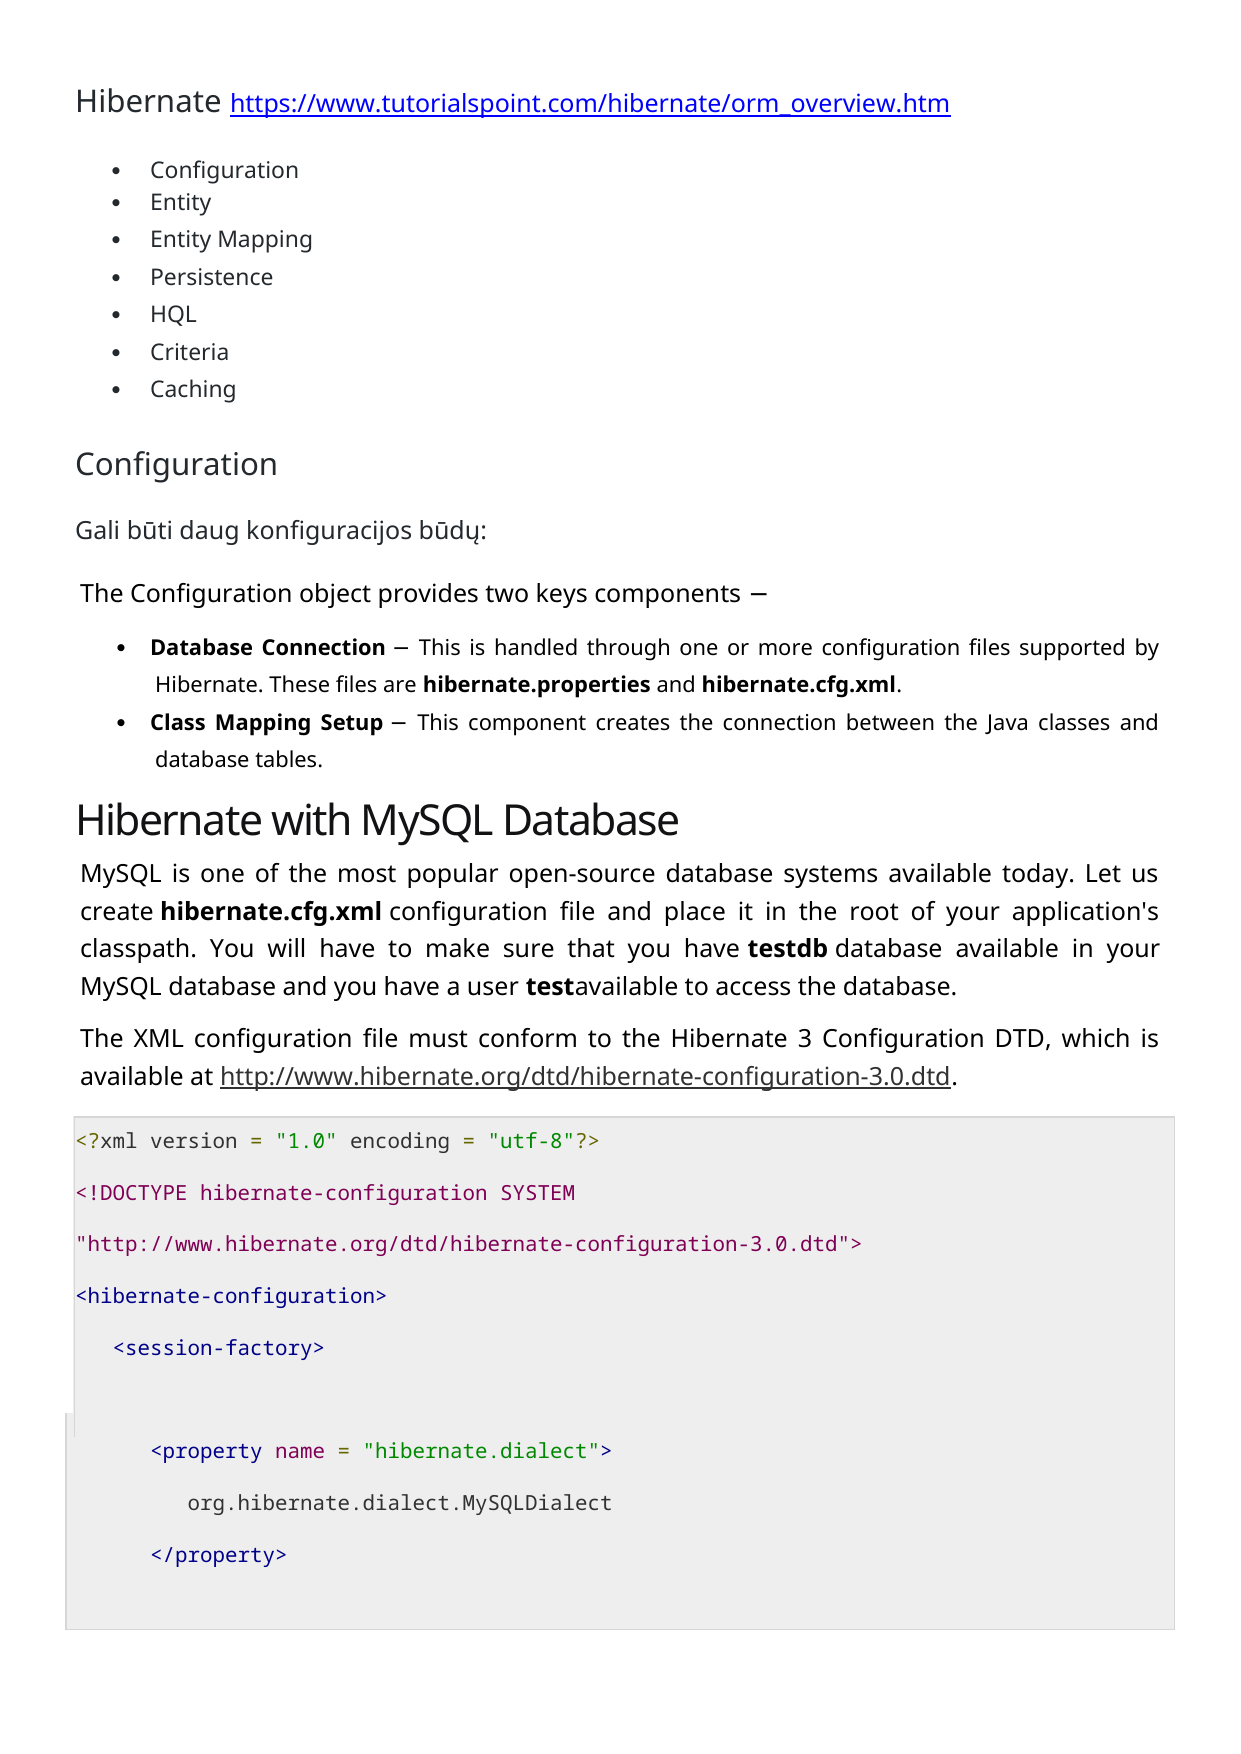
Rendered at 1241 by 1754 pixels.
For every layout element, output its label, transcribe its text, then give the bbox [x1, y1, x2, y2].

list Criteria [112, 336, 1165, 367]
subtitle Hibernate with MySQL Database [75, 789, 1160, 847]
text <!DOCTYPE hibernate-configuration SYSTEM [75, 1168, 1174, 1206]
list HQL [112, 298, 1165, 329]
text <?xml version = "1.0" encoding = "utf-8"?> [75, 1118, 1174, 1154]
text MySQL is one of the most popular open-source database systems available today. Let us create hibernate.cfg.xml configuration file and place it in the root of your application's classpath. You will have to make sure that you have testdb database available in your MySQL database and you have a user testavailable to access the database. [80, 852, 1160, 1002]
text Gali būti daug konfiguracijos būdų: [75, 513, 1165, 547]
text org.hibernate.dialect.MySQLDialect [67, 1479, 1174, 1517]
subtitle Configuration [75, 442, 1165, 484]
text The XML configuration file must conform to the Hibernate 3 Configuration DTD, which is available at http://www.hibernate.org/dtd/hibernate-configuration-3.0.dtd. [80, 1017, 1160, 1092]
text "http://www.hibernate.org/dtd/hibernate-configuration-3.0.dtd"> [75, 1220, 1174, 1258]
list Caching [112, 373, 1165, 404]
list Class Mapping Setup − This component creates the connection between the Java classes and database tables. [117, 699, 1160, 774]
list Entity [112, 186, 1165, 217]
text The Configuration object provides two keys components − [80, 572, 1160, 609]
text <hibernate-configuration> [75, 1272, 1174, 1310]
list Persistence [112, 261, 1165, 292]
list Database Connection − This is handled through one or more configuration files supported by Hibernate. These files are hibernate.properties and hibernate.cfg.xml. [117, 624, 1160, 699]
subtitle Hibernate https://www.tutorialspoint.com/hibernate/orm_overview.htm [75, 79, 1165, 122]
list Entity Mapping [112, 223, 1165, 254]
text <session-factory> [75, 1323, 1174, 1362]
list Configuration [112, 154, 1165, 186]
text <property name = "hibernate.dialect"> [67, 1427, 1174, 1465]
text </property> [67, 1531, 1174, 1569]
